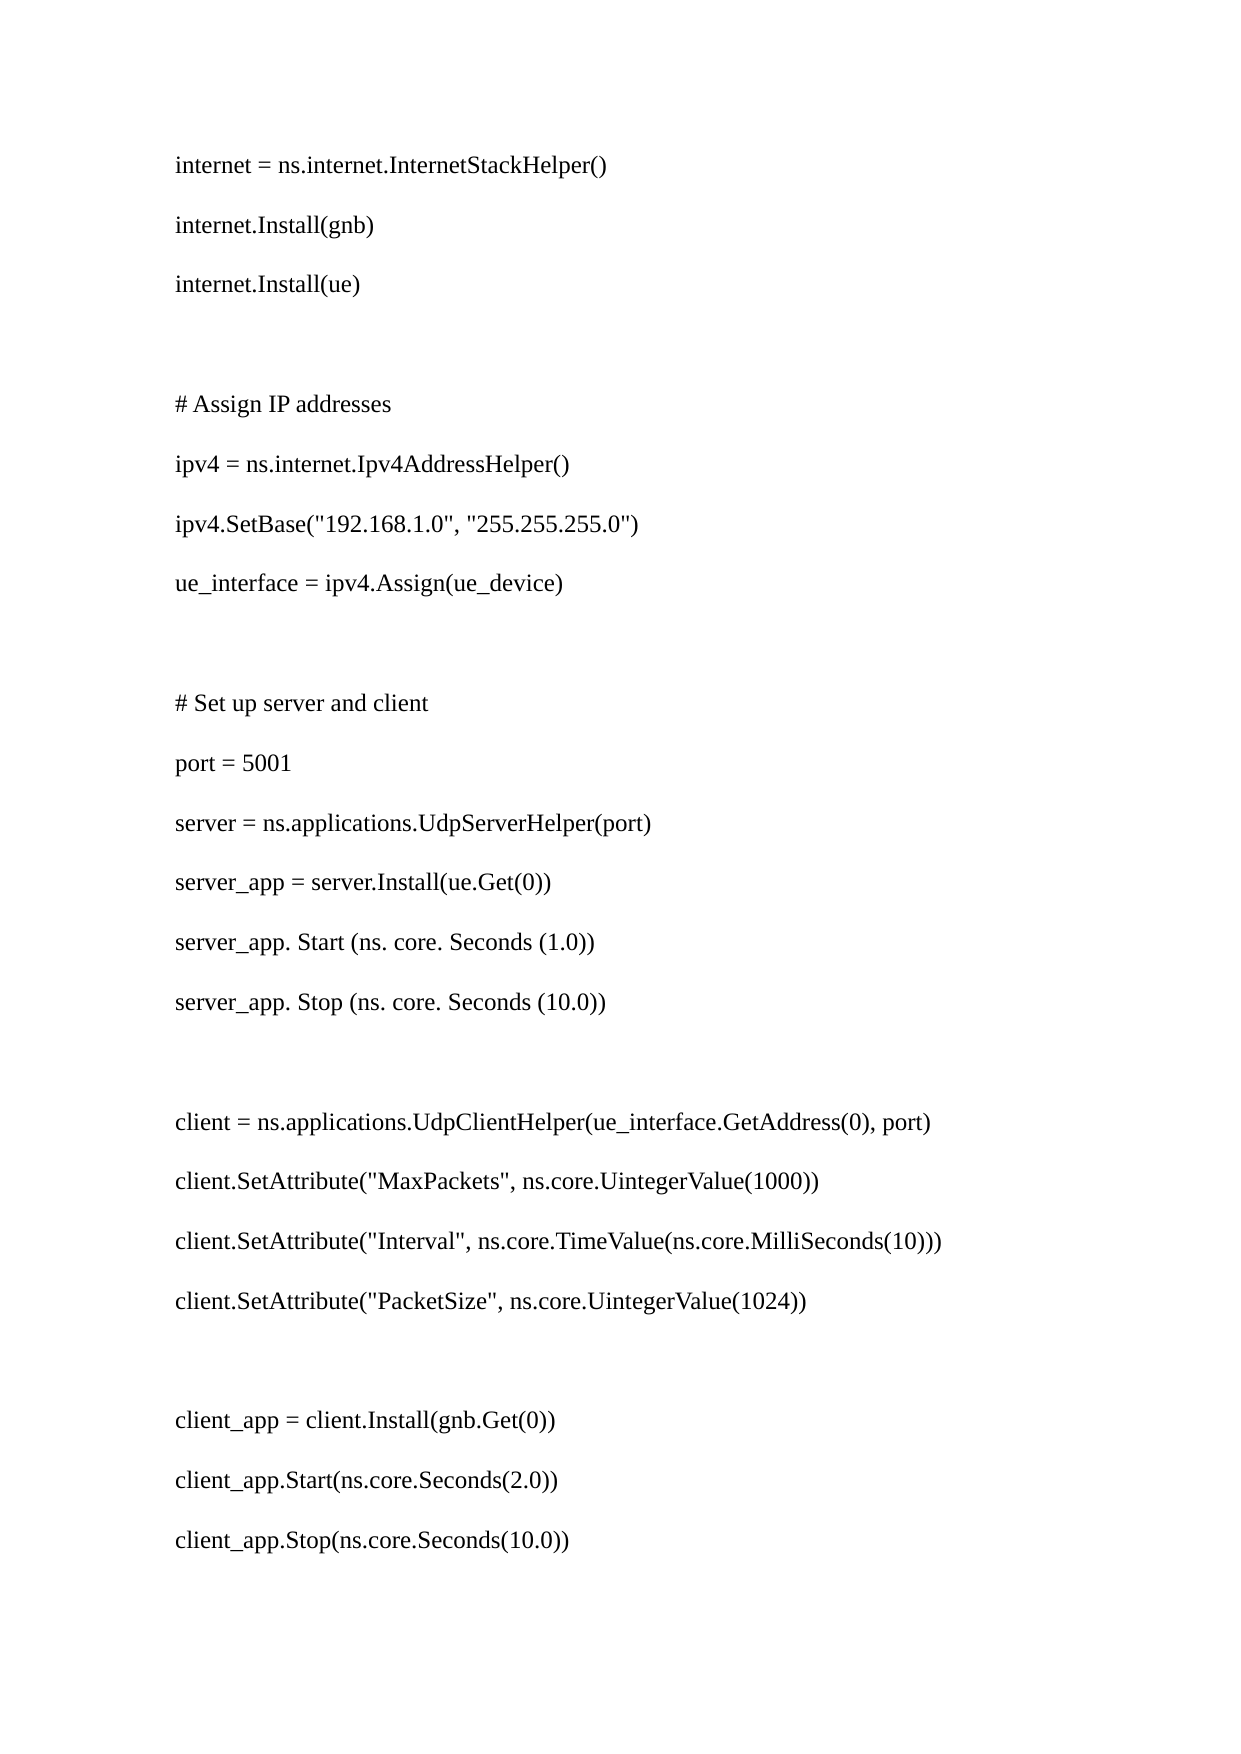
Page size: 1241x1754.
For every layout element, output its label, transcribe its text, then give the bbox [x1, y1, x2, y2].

text client = ns.applications.UdpClientHelper(ue_interface.GetAddress(0), port) [150, 1107, 1090, 1135]
text server = ns.applications.UdpServerHelper(port) [150, 808, 1090, 836]
text ipv4 = ns.internet.Ipv4AddressHelper() [150, 449, 1090, 478]
text client.SetAttribute("MaxPackets", ns.core.UintegerValue(1000)) [150, 1166, 1090, 1195]
text # Assign IP addresses [150, 389, 1090, 418]
text client.SetAttribute("PacketSize", ns.core.UintegerValue(1024)) [150, 1286, 1090, 1315]
text ue_interface = ipv4.Assign(ue_device) [150, 568, 1090, 597]
text # Set up server and client [150, 688, 1090, 717]
text internet.Install(gnb) [150, 210, 1090, 238]
text internet.Install(ue) [150, 269, 1090, 298]
text internet = ns.internet.InternetStackHelper() [150, 150, 1090, 179]
text server_app. Stop (ns. core. Seconds (10.0)) [150, 987, 1090, 1016]
text server_app. Start (ns. core. Seconds (1.0)) [150, 927, 1090, 956]
text client_app.Start(ns.core.Seconds(2.0)) [150, 1465, 1090, 1494]
text client_app = client.Install(gnb.Get(0)) [150, 1406, 1090, 1434]
text server_app = server.Install(ue.Get(0)) [150, 867, 1090, 896]
text ipv4.SetBase("192.168.1.0", "255.255.255.0") [150, 509, 1090, 537]
text port = 5001 [150, 748, 1090, 777]
text client.SetAttribute("Interval", ns.core.TimeValue(ns.core.MilliSeconds(10))) [150, 1226, 1090, 1255]
text client_app.Stop(ns.core.Seconds(10.0)) [150, 1525, 1090, 1554]
